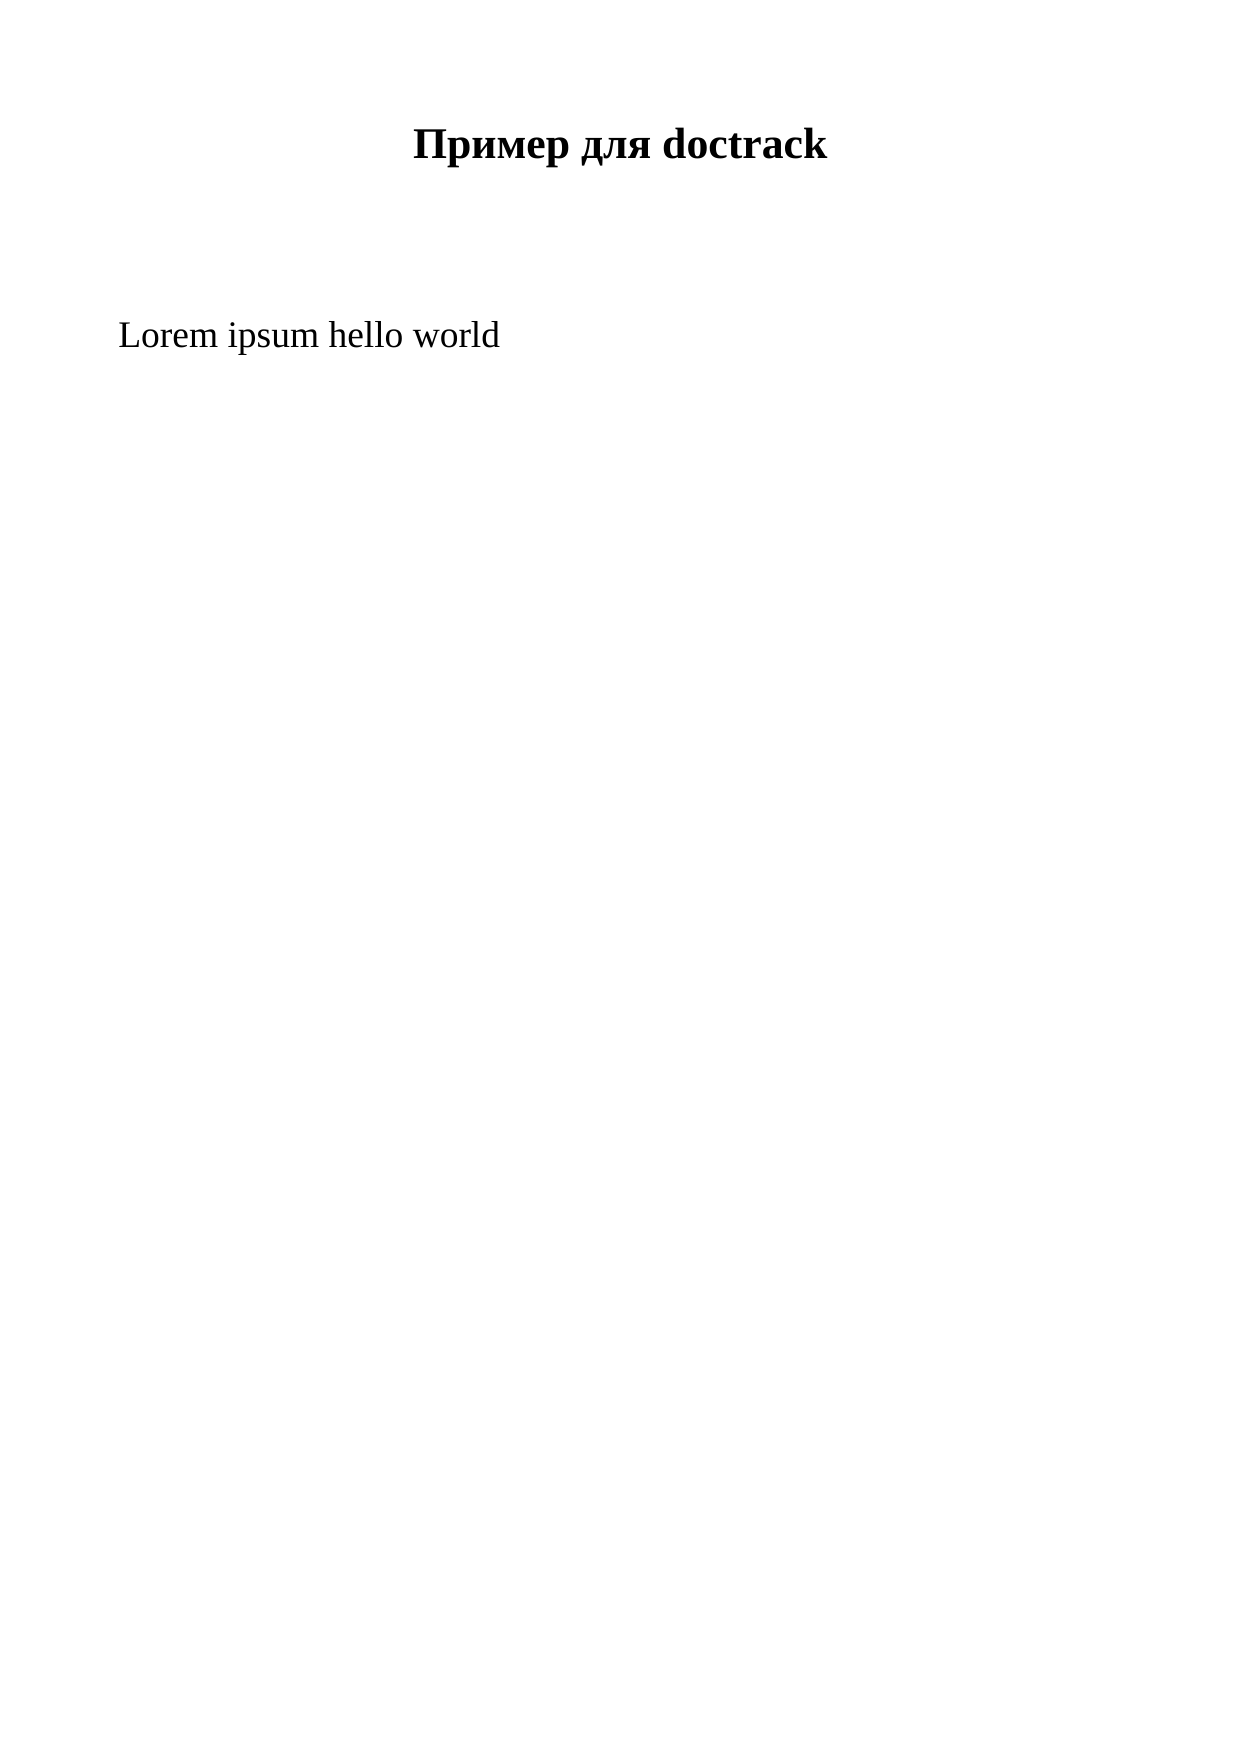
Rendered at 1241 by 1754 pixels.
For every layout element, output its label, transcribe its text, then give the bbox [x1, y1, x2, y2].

text Lorem ipsum hello world [118, 312, 1122, 355]
text Пример для doctrack [118, 118, 1122, 168]
